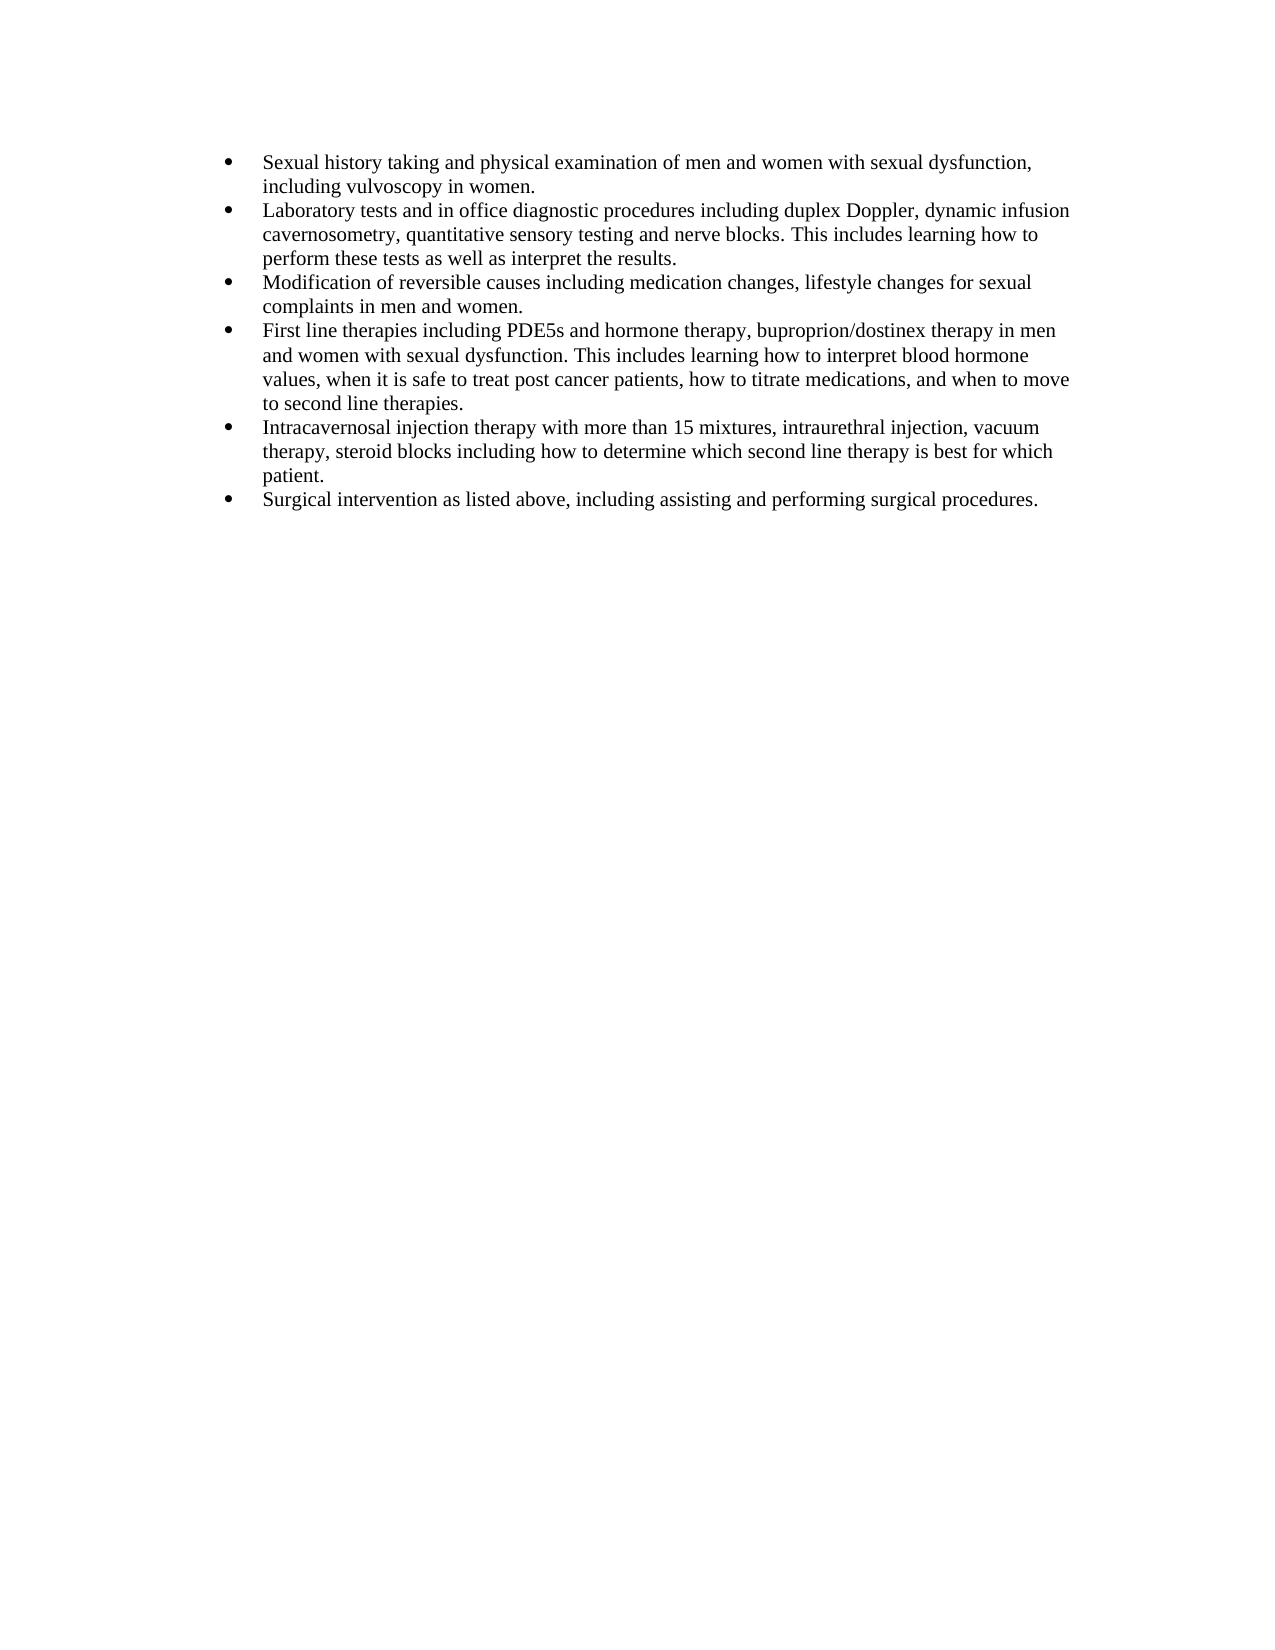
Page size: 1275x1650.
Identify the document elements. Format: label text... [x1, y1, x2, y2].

list Laboratory tests and in office diagnostic procedures including duplex Doppler, dynamic infusion cavernosometry, quantitative sensory testing and nerve blocks. This includes learning how to perform these tests as well as interpret the results. [225, 198, 1087, 270]
list Modification of reversible causes including medication changes, lifestyle changes for sexual complaints in men and women. [225, 270, 1087, 318]
list Surgical intervention as listed above, including assisting and performing surgical procedures. [225, 487, 1087, 511]
list Sexual history taking and physical examination of men and women with sexual dysfunction, including vulvoscopy in women. [225, 150, 1087, 198]
list Intracavernosal injection therapy with more than 15 mixtures, intraurethral injection, vacuum therapy, steroid blocks including how to determine which second line therapy is best for which patient. [225, 415, 1087, 487]
list First line therapies including PDE5s and hormone therapy, buproprion/dostinex therapy in men and women with sexual dysfunction. This includes learning how to interpret blood hormone values, when it is safe to treat post cancer patients, how to titrate medications, and when to move to second line therapies. [225, 318, 1087, 415]
